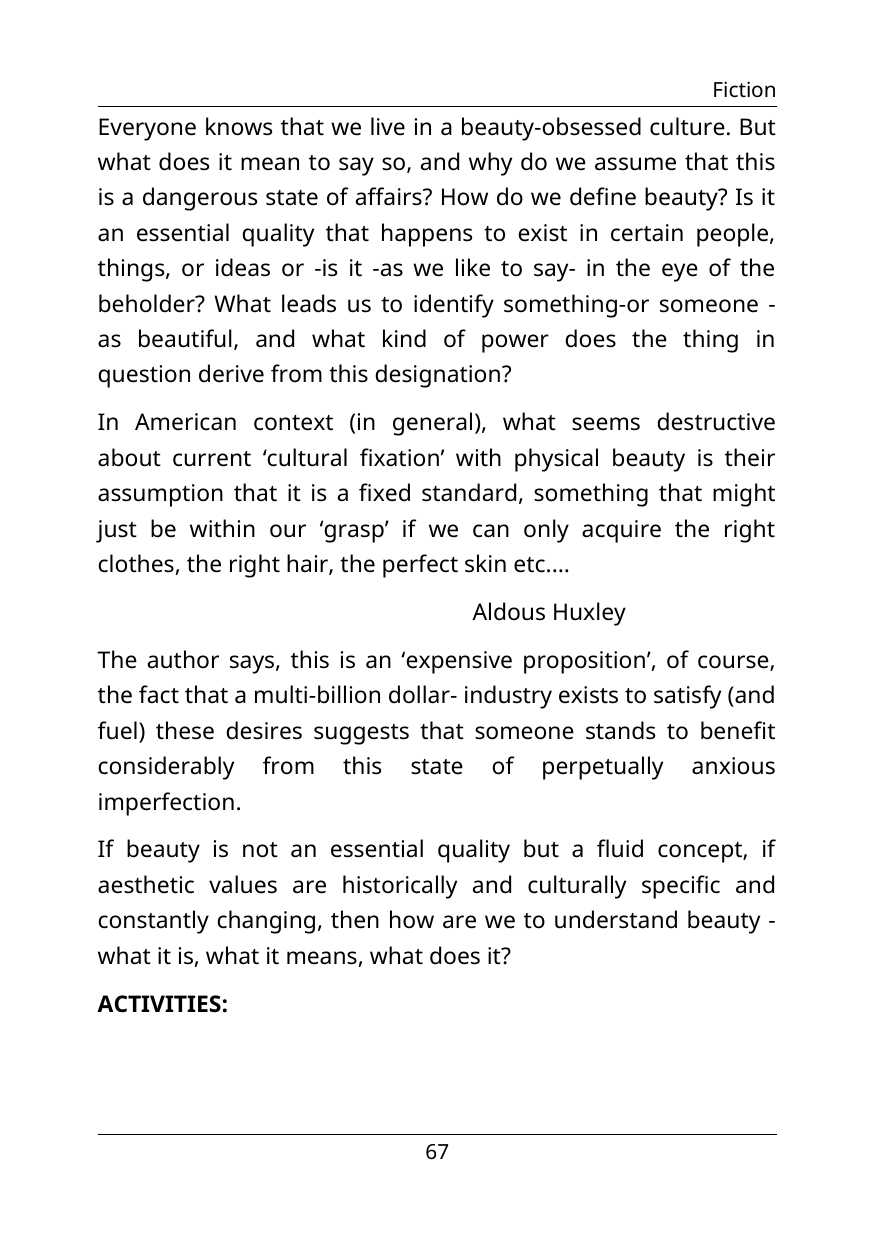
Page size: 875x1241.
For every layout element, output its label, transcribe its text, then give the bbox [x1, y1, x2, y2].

text Aldous Huxley [97, 592, 777, 627]
text The author says, this is an ‘expensive proposition’, of course, the fact that a multi-billion dollar- industry exists to satisfy (and fuel) these desires suggests that someone stands to benefit considerably from this state of perpetually anxious imperfection. [97, 640, 777, 817]
text In American context (in general), what seems destructive about current ‘cultural fixation’ with physical beauty is their assumption that it is a fixed standard, something that might just be within our ‘grasp’ if we can only acquire the right clothes, the right hair, the perfect skin etc.… [97, 402, 777, 579]
text If beauty is not an essential quality but a fluid concept, if aesthetic values are historically and culturally specific and constantly changing, then how are we to understand beauty -what it is, what it means, what does it? [97, 829, 777, 971]
text Everyone knows that we live in a beauty-obsessed culture. But what does it mean to say so, and why do we assume that this is a dangerous state of affairs? How do we define beauty? Is it an essential quality that happens to exist in certain people, things, or ideas or -is it -as we like to say- in the eye of the beholder? What leads us to identify something-or someone - as beautiful, and what kind of power does the thing in question derive from this designation? [97, 107, 777, 390]
text ACTIVITIES: [97, 984, 777, 1019]
